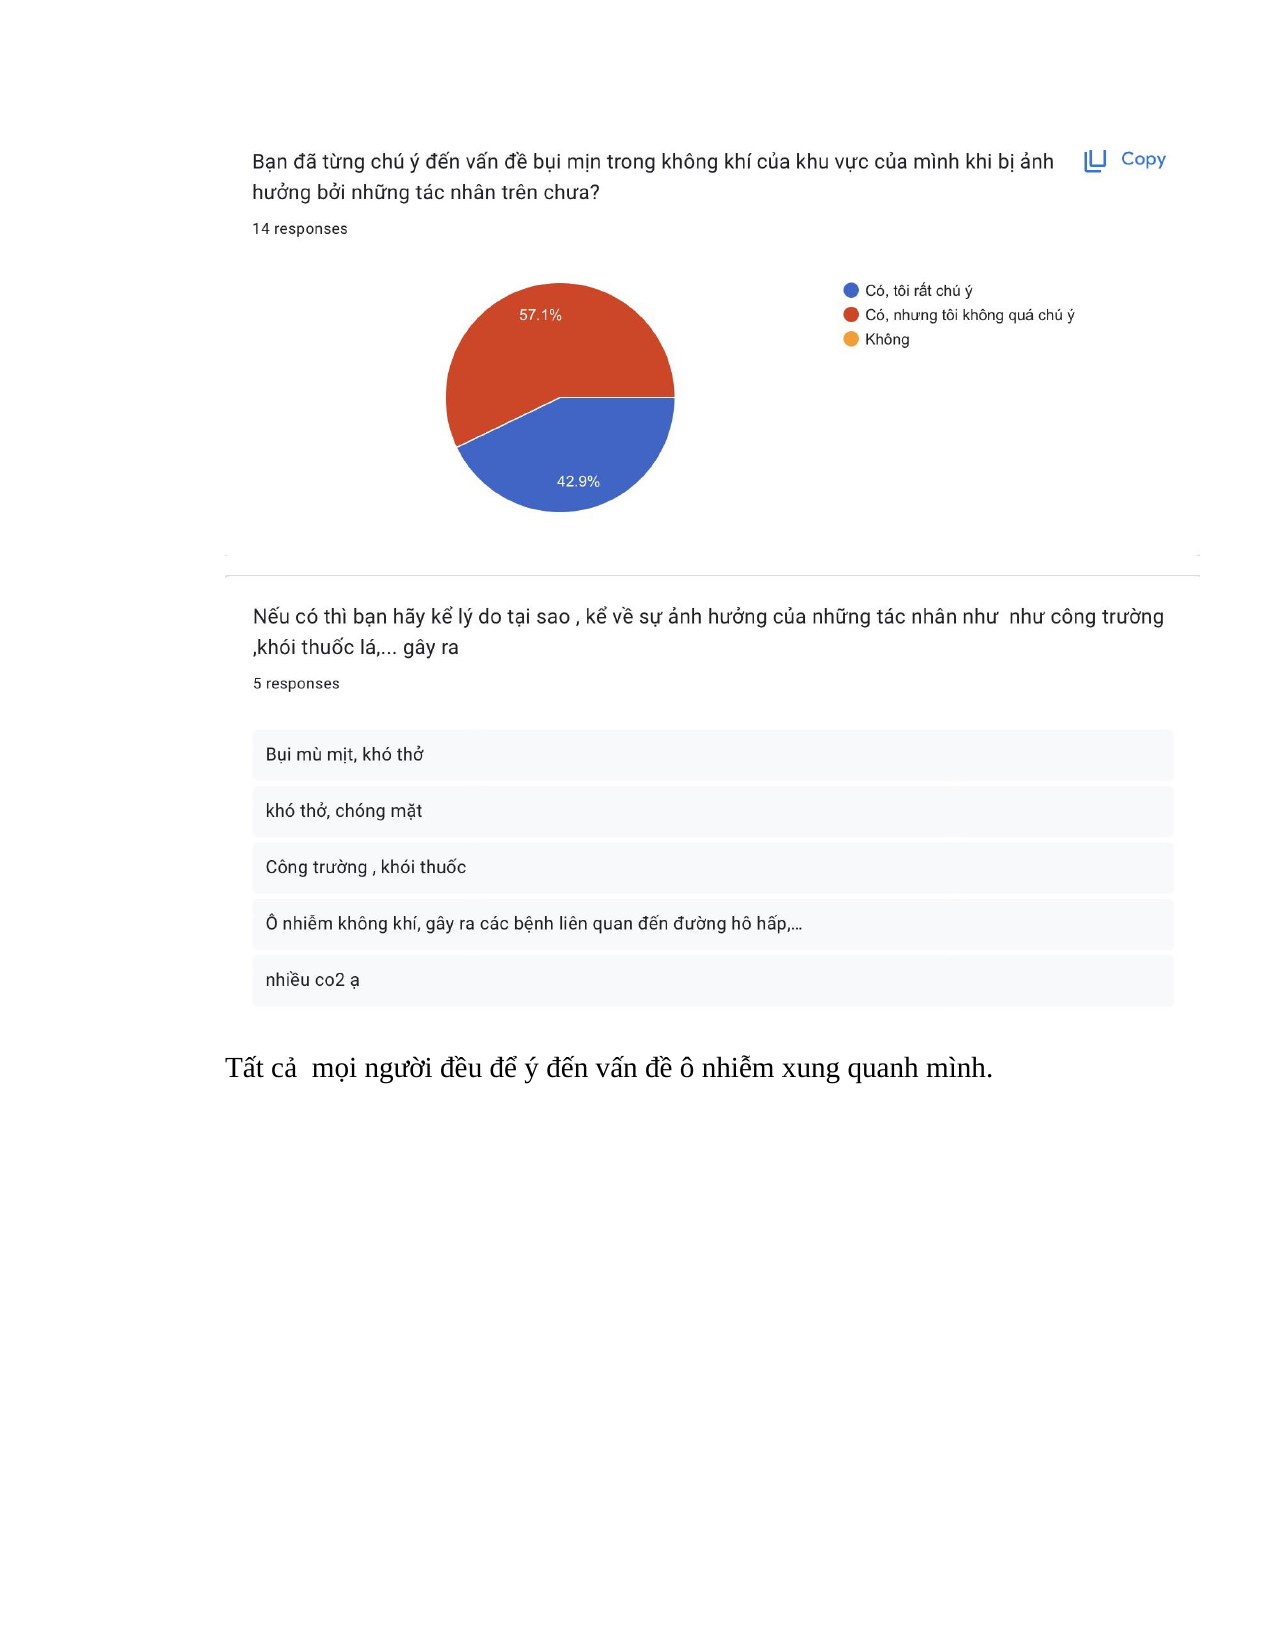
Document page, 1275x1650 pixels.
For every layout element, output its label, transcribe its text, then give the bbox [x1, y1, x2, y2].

text Tất cả mọi người đều để ý đến vấn đề ô nhiễm xung quanh mình. [225, 1050, 1125, 1084]
picture [225, 150, 1200, 556]
picture [225, 575, 1200, 1031]
